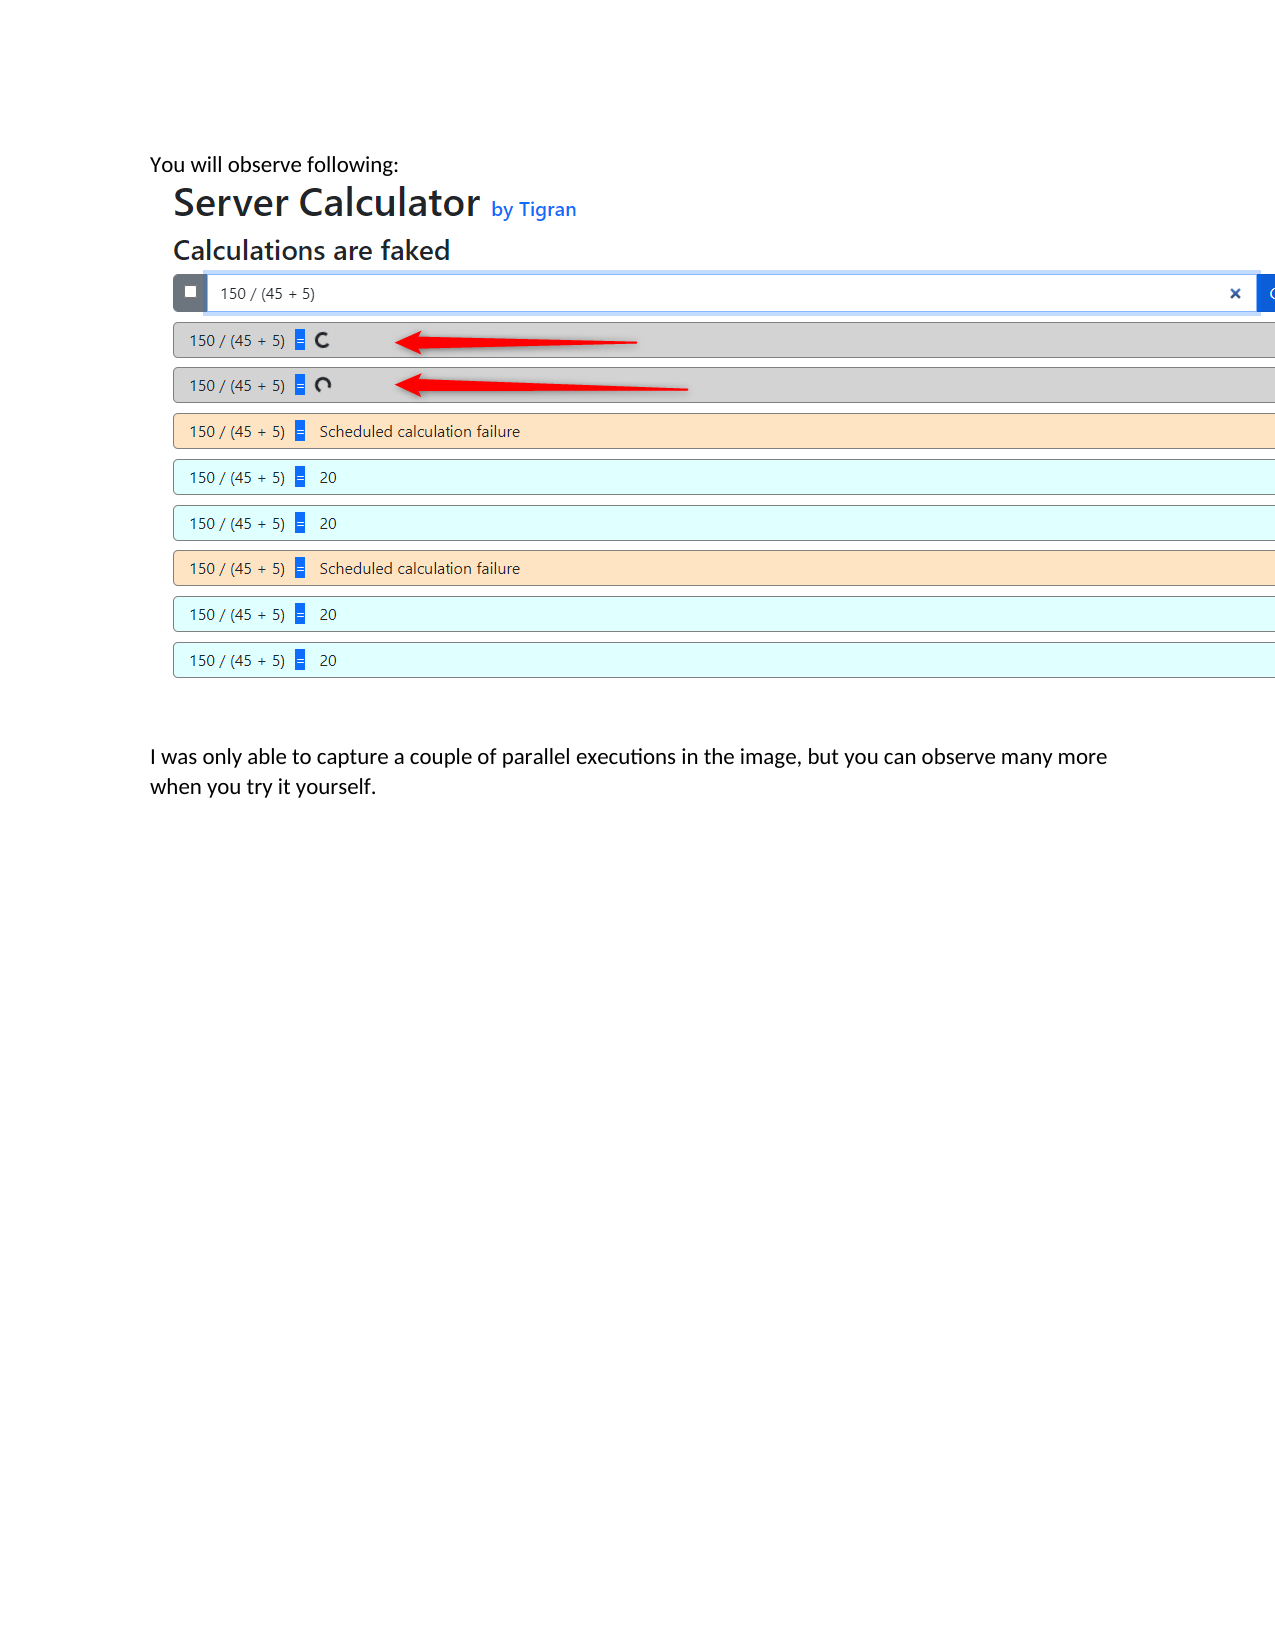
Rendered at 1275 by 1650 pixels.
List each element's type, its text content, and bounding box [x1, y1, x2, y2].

text I was only able to capture a couple of parallel executions in the image, but you can observe many more when you try it yourself. [150, 742, 1125, 831]
text You will observe following: [150, 150, 1125, 180]
picture [150, 180, 1275, 724]
